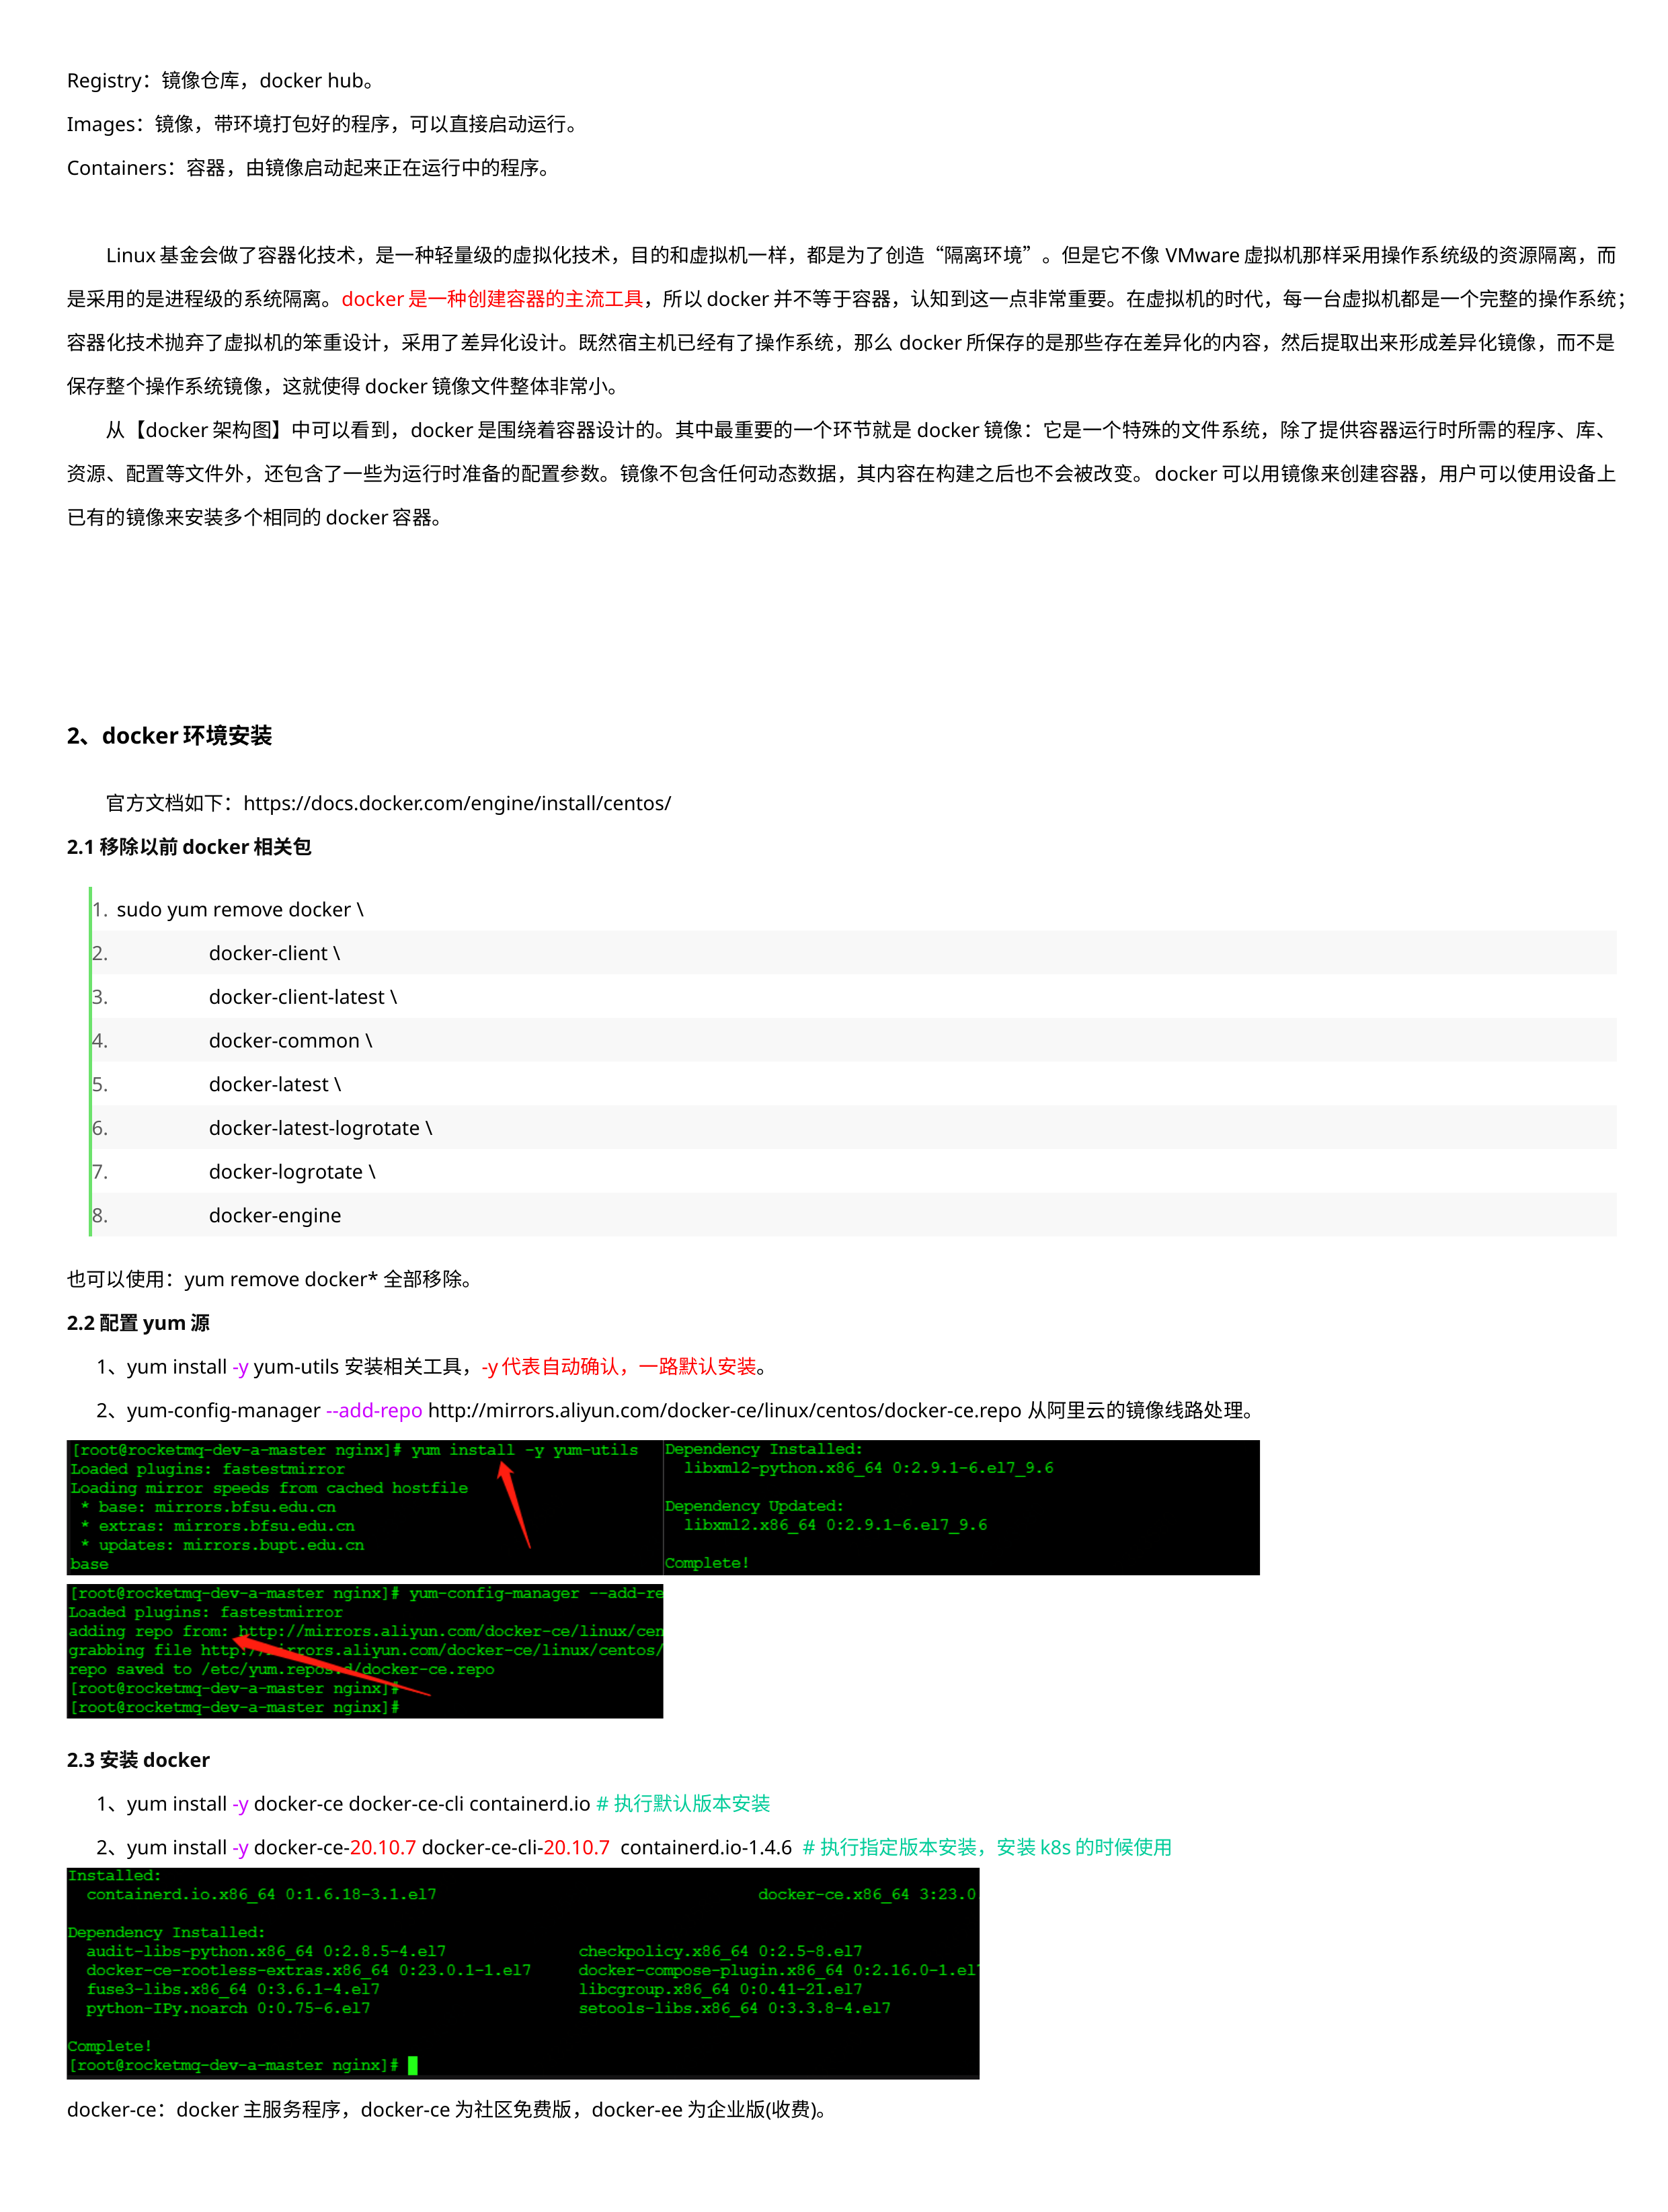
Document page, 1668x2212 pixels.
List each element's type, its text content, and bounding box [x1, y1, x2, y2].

list docker-latest-logrotate \ [92, 1105, 1617, 1149]
list docker-latest \ [92, 1062, 1617, 1105]
text Registry：镜像仓库，docker hub。 [67, 57, 1617, 101]
list docker-engine [92, 1193, 1617, 1236]
picture [67, 1584, 664, 1719]
picture [67, 1868, 980, 2080]
text docker-ce：docker主服务程序，docker-ce为社区免费版，docker-ee为企业版(收费)。 [67, 2086, 1617, 2130]
text 2、yum-config-manager --add-repo http://mirrors.aliyun.com/docker-ce/linux/centos/docker-ce.repo 从阿里云的镜像线路处理。 [67, 1387, 1617, 1431]
picture [67, 1440, 1261, 1575]
text 2.2 配置yum源 [67, 1300, 1617, 1343]
list docker-logrotate \ [92, 1149, 1617, 1193]
text 2.3 安装docker [67, 1737, 1617, 1780]
text 1、yum install -y yum-utils 安装相关工具，-y代表自动确认，一路默认安装。 [67, 1343, 1617, 1387]
text 官方文档如下：https://docs.docker.com/engine/install/centos/ [67, 780, 1617, 824]
text Containers：容器，由镜像启动起来正在运行中的程序。 [67, 145, 1617, 188]
text 2、docker环境安装 [67, 713, 1617, 756]
text 2.1 移除以前docker相关包 [67, 824, 1617, 867]
list docker-common \ [92, 1018, 1617, 1062]
text 也可以使用：yum remove docker* 全部移除。 [67, 1256, 1617, 1300]
text 1、yum install -y docker-ce docker-ce-cli containerd.io # 执行默认版本安装 [67, 1780, 1617, 1824]
list sudo yum remove docker \ [92, 887, 1617, 931]
list docker-client \ [92, 931, 1617, 974]
text 2、yum install -y docker-ce-20.10.7 docker-ce-cli-20.10.7 containerd.io-1.4.6 # 执行指定版本安装，安装k8s的时候使用 [67, 1824, 1617, 1868]
text Linux基金会做了容器化技术，是一种轻量级的虚拟化技术，目的和虚拟机一样，都是为了创造“隔离环境”。但是它不像VMware虚拟机那样采用操作系统级的资源隔离，而是采用的是进程级的系统隔离。docker是一种创建容器的主流工具，所以docker并不等于容器，认知到这一点非常重要。在虚拟机的时代，每一台虚拟机都是一个完整的操作系统；容器化技术抛弃了虚拟机的笨重设计，采用了差异化设计。既然宿主机已经有了操作系统，那么docker所保存的是那些存在差异化的内容，然后提取出来形成差异化镜像，而不是保存整个操作系统镜像，这就使得docker镜像文件整体非常小。 [67, 232, 1617, 407]
text Images：镜像，带环境打包好的程序，可以直接启动运行。 [67, 101, 1617, 145]
list docker-client-latest \ [92, 974, 1617, 1018]
text 从【docker架构图】中可以看到，docker是围绕着容器设计的。其中最重要的一个环节就是docker镜像：它是一个特殊的文件系统，除了提供容器运行时所需的程序、库、资源、配置等文件外，还包含了一些为运行时准备的配置参数。镜像不包含任何动态数据，其内容在构建之后也不会被改变。docker可以用镜像来创建容器，用户可以使用设备上已有的镜像来安装多个相同的docker容器。 [67, 407, 1617, 538]
